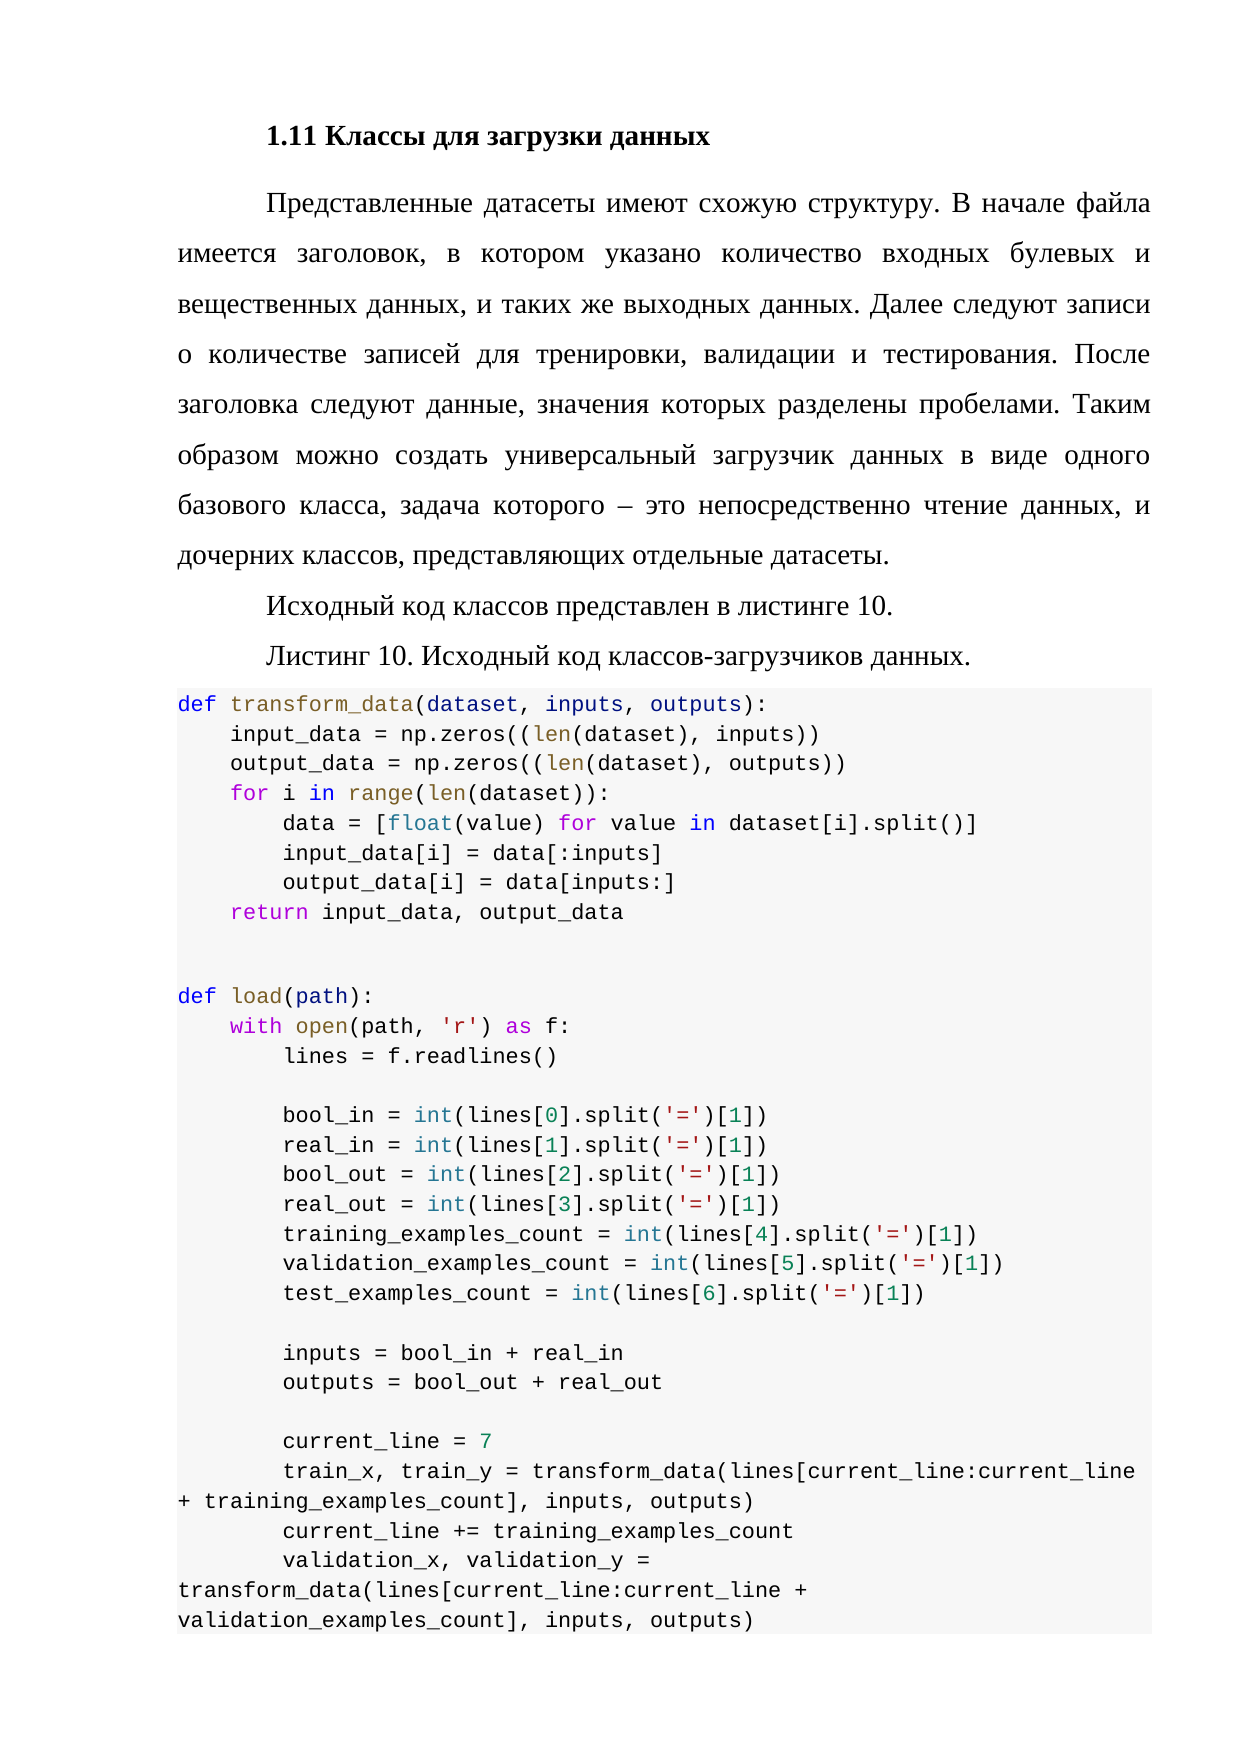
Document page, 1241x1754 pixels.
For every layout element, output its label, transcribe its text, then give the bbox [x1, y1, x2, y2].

text test_examples_count = int(lines[6].split('=')[1]) [177, 1277, 1152, 1307]
text return input_data, output_data [177, 896, 1152, 926]
text Представленные датасеты имеют схожую структуру. В начале файла имеется заголовок, в котором указано количество входных булевых и вещественных данных, и таких же выходных данных. Далее следуют записи о количестве записей для тренировки, валидации и тестирования. После заголовка следуют данные, значения которых разделены пробелами. Таким образом можно создать универсальный загрузчик данных в виде одного базового класса, задача которого – это непосредственно чтение данных, и дочерних классов, представляющих отдельные датасеты. [177, 185, 1152, 571]
text def transform_data(dataset, inputs, outputs): [177, 688, 1152, 718]
text def load(path): [177, 981, 1152, 1010]
text bool_out = int(lines[2].split('=')[1]) [177, 1159, 1152, 1188]
text train_x, train_y = transform_data(lines[current_line:current_line + training_examples_count], inputs, outputs) [177, 1456, 1152, 1515]
text validation_examples_count = int(lines[5].split('=')[1]) [177, 1248, 1152, 1277]
text input_data[i] = data[:inputs] [177, 837, 1152, 866]
text input_data = np.zeros((len(dataset), inputs)) [177, 718, 1152, 748]
text lines = f.readlines() [177, 1040, 1152, 1069]
text output_data[i] = data[inputs:] [177, 866, 1152, 896]
text with open(path, 'r') as f: [177, 1010, 1152, 1040]
text data = [float(value) for value in dataset[i].split()] [177, 807, 1152, 837]
text training_examples_count = int(lines[4].split('=')[1]) [177, 1218, 1152, 1248]
text inputs = bool_in + real_in [177, 1337, 1152, 1366]
text current_line += training_examples_count [177, 1515, 1152, 1544]
text output_data = np.zeros((len(dataset), outputs)) [177, 748, 1152, 777]
text bool_in = int(lines[0].split('=')[1]) [177, 1099, 1152, 1129]
text outputs = bool_out + real_out [177, 1366, 1152, 1396]
text Исходный код классов представлен в листинге 10. [177, 588, 1152, 621]
text for i in range(len(dataset)): [177, 777, 1152, 807]
text real_in = int(lines[1].split('=')[1]) [177, 1129, 1152, 1159]
text real_out = int(lines[3].split('=')[1]) [177, 1188, 1152, 1218]
text current_line = 7 [177, 1426, 1152, 1456]
text validation_x, validation_y = transform_data(lines[current_line:current_line + validation_examples_count], inputs, outputs) [177, 1544, 1152, 1634]
list Классы для загрузки данных [177, 118, 1152, 152]
text Листинг 10. Исходный код классов-загрузчиков данных. [177, 638, 1152, 672]
